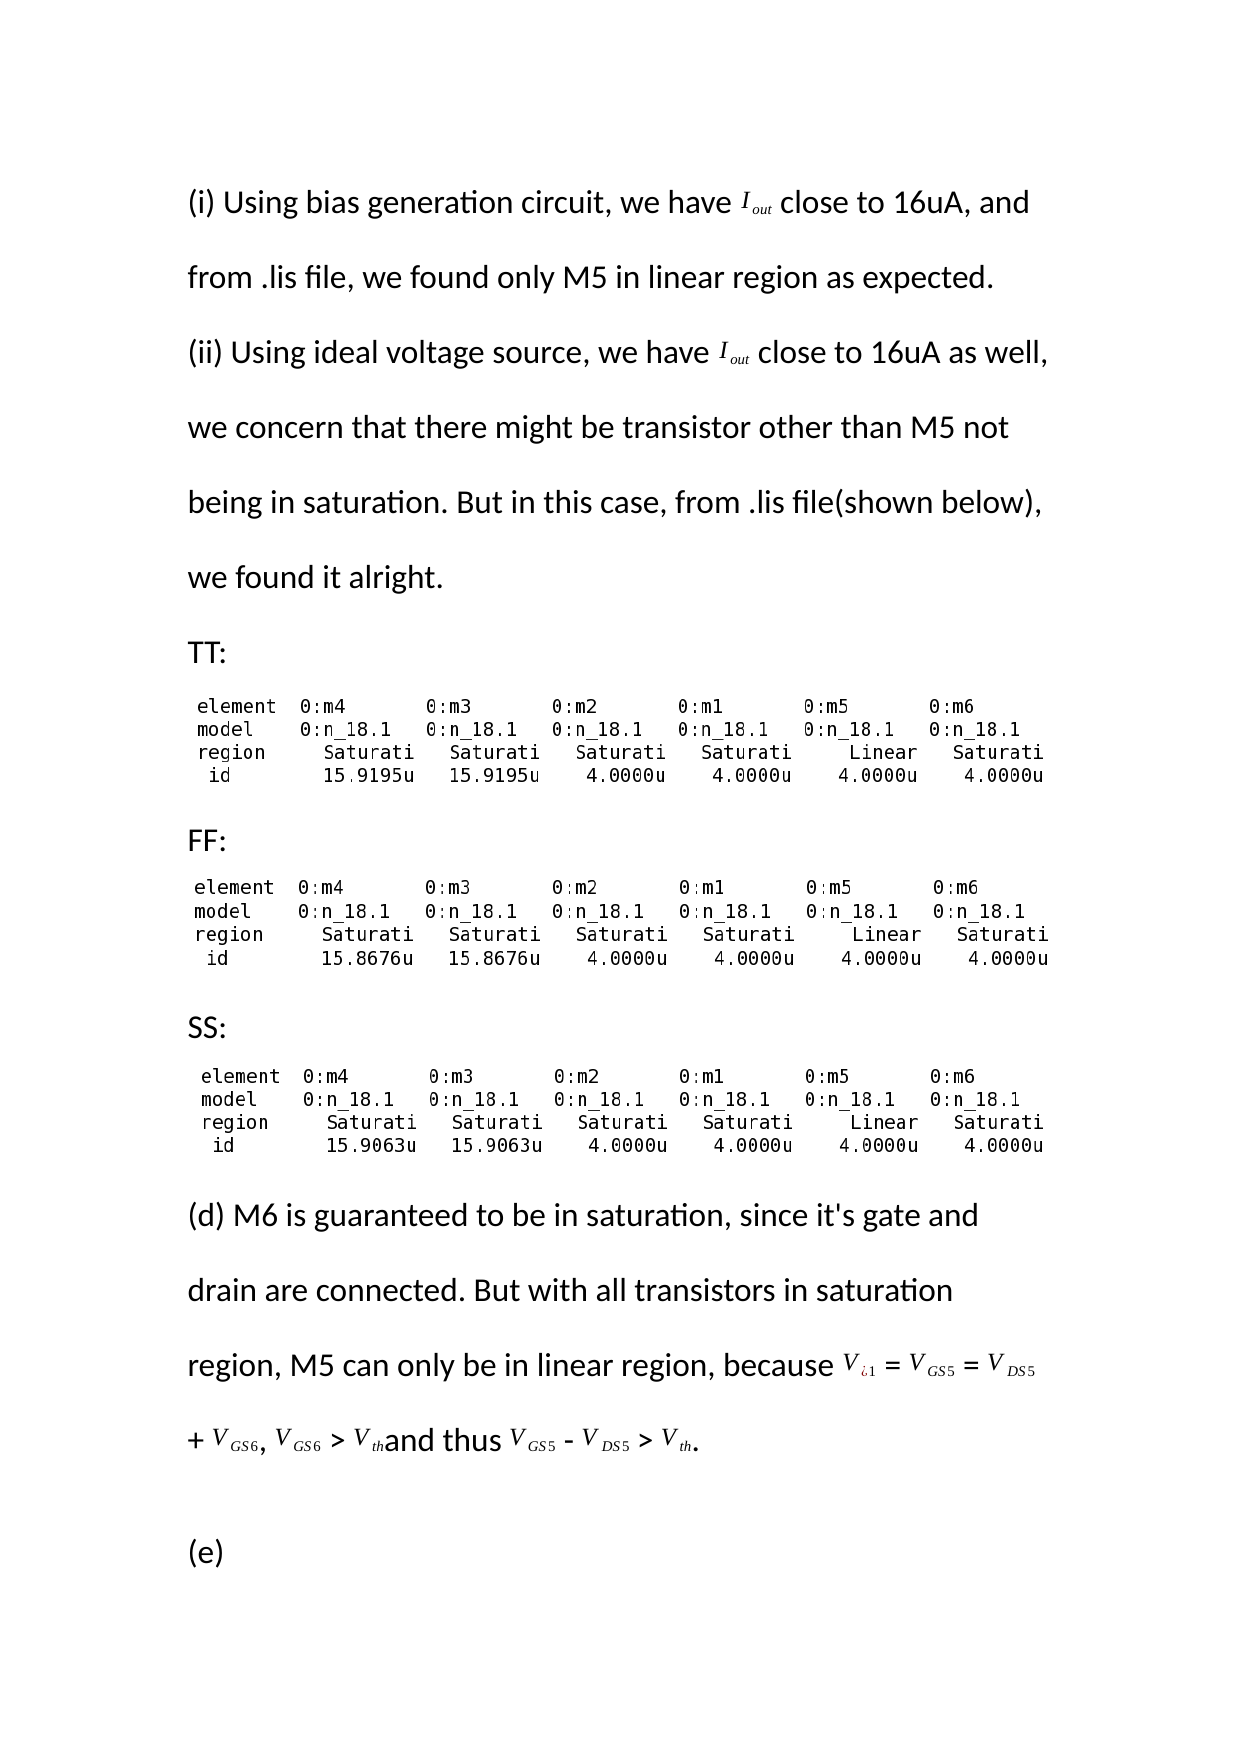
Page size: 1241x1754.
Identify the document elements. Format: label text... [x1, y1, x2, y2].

text (e) [187, 1514, 1053, 1589]
text (d) M6 is guaranteed to be in saturation, since it's gate and drain are connected. But with all transistors in saturation region, M5 can only be in linear region, because = = + , > and thus - > . [187, 1177, 1053, 1477]
picture [187, 1064, 1053, 1159]
text (i) Using bias generation circuit, we have close to 16uA, and from .lis file, we found only M5 in linear region as expected. [187, 164, 1053, 314]
picture [187, 689, 1053, 786]
text FF: [187, 802, 1053, 877]
text TT: [187, 614, 1053, 689]
picture [187, 877, 1053, 971]
text (ii) Using ideal voltage source, we have close to 16uA as well, we concern that there might be transistor other than M5 not being in saturation. But in this case, from .lis file(shown below), we found it alright. [187, 314, 1053, 614]
text SS: [187, 989, 1053, 1064]
